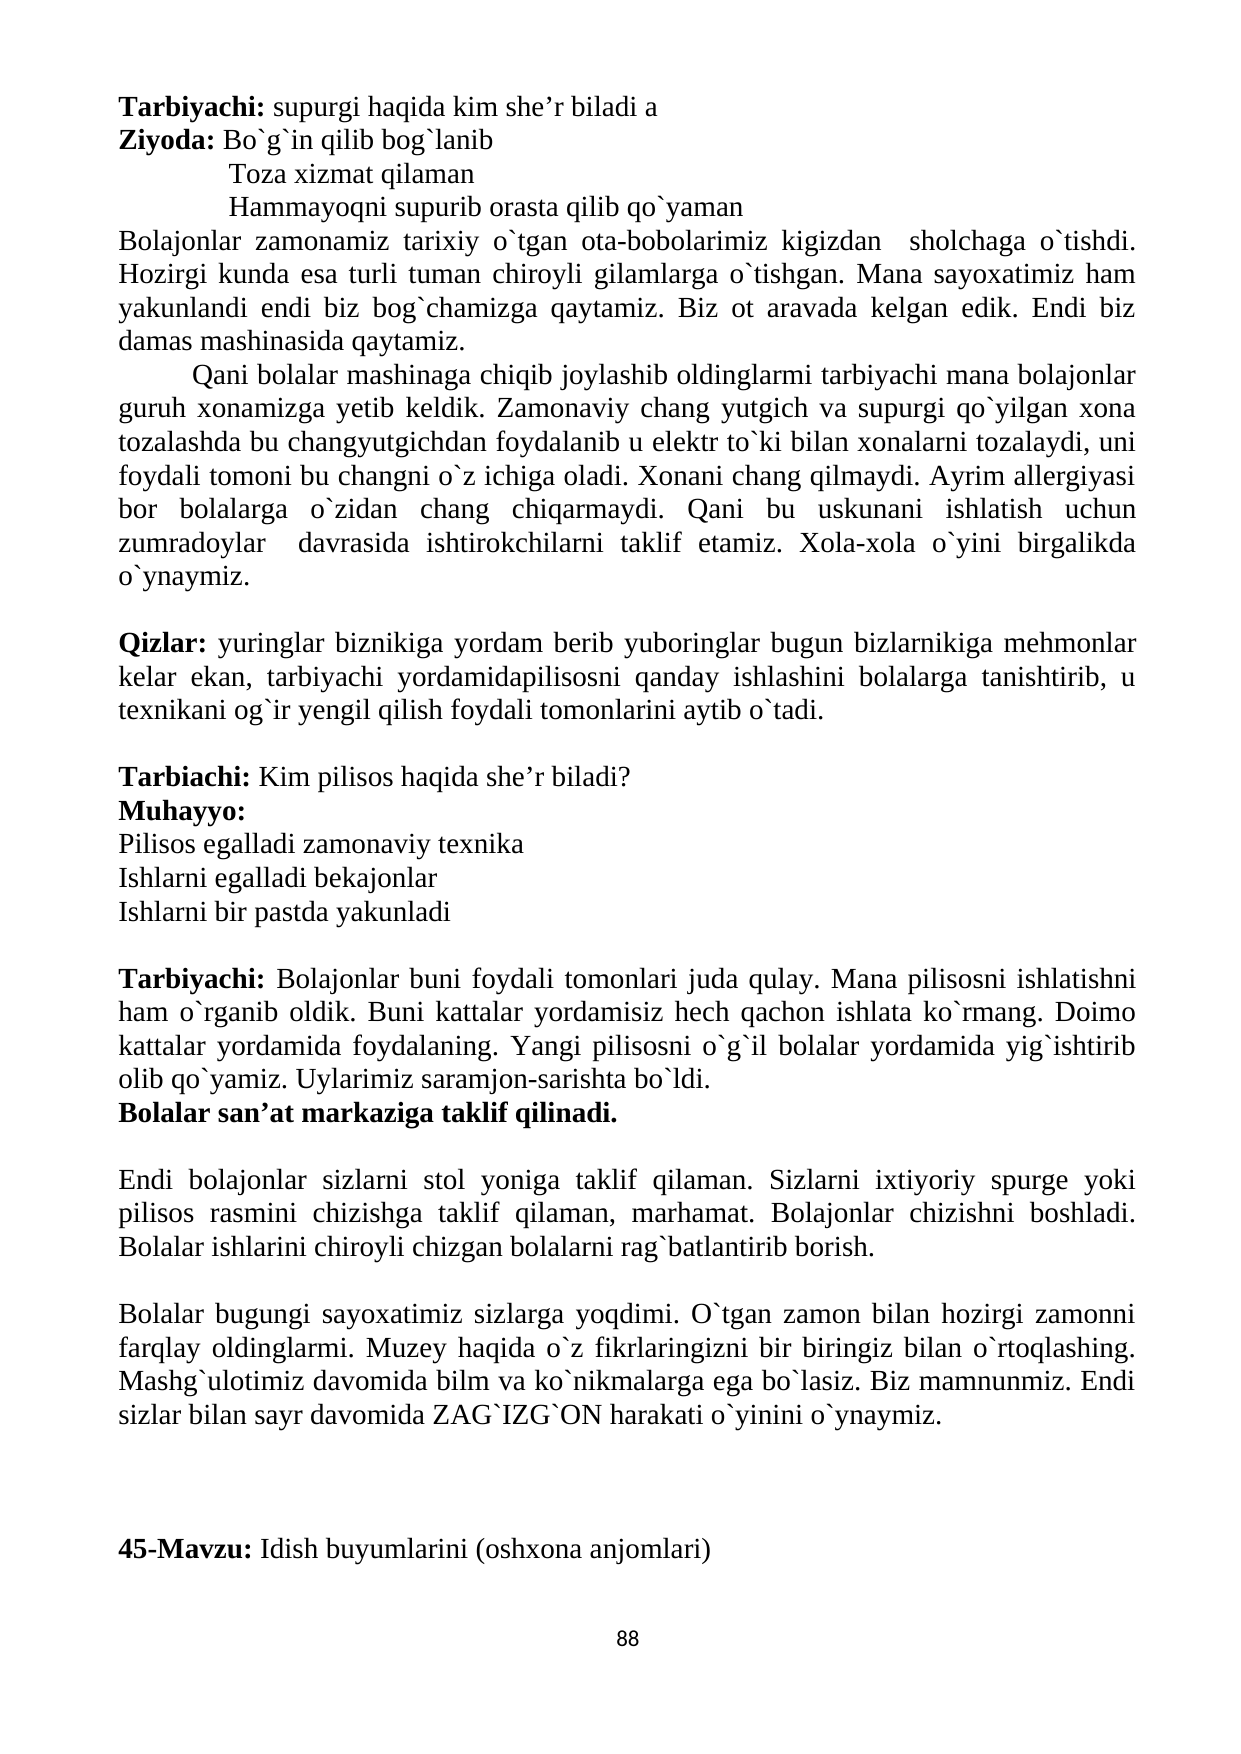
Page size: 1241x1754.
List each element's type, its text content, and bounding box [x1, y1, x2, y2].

text Ishlarni bir pastda yakunladi [118, 894, 1137, 927]
text Endi bolajonlar sizlarni stol yoniga taklif qilaman. Sizlarni ixtiyoriy spurge yoki pilisos rasmini chizishga taklif qilaman, marhamat. Bolajonlar chizishni boshladi. Bolalar ishlarini chiroyli chizgan bolalarni rag`batlantirib borish. [118, 1162, 1137, 1263]
text Tarbiyachi: supurgi haqida kim she’r biladi a [118, 89, 1137, 122]
text Toza xizmat qilaman [118, 156, 1137, 189]
text Tarbiachi: Kim pilisos haqida she’r biladi? [118, 759, 1137, 793]
text Pilisos egalladi zamonaviy texnika [118, 827, 1137, 860]
text Tarbiyachi: Bolajonlar buni foydali tomonlari juda qulay. Mana pilisosni ishlatishni ham o`rganib oldik. Buni kattalar yordamisiz hech qachon ishlata ko`rmang. Doimo kattalar yordamida foydalaning. Yangi pilisosni o`g`il bolalar yordamida yig`ishtirib olib qo`yamiz. Uylarimiz saramjon-sarishta bo`ldi. [118, 961, 1137, 1095]
text Qizlar: yuringlar biznikiga yordam berib yuboringlar bugun bizlarnikiga mehmonlar kelar ekan, tarbiyachi yordamidapilisosni qanday ishlashini bolalarga tanishtirib, u texnikani og`ir yengil qilish foydali tomonlarini aytib o`tadi. [118, 625, 1137, 726]
text Ziyoda: Bo`g`in qilib bog`lanib [118, 122, 1137, 156]
text 45-Mavzu: Idish buyumlarini (oshxona anjomlari) [118, 1531, 1137, 1564]
text Hammayoqni supurib orasta qilib qo`yaman [118, 189, 1137, 223]
text Qani bolalar mashinaga chiqib joylashib oldinglarmi tarbiyachi mana bolajonlar guruh xonamizga yetib keldik. Zamonaviy chang yutgich va supurgi qo`yilgan xona tozalashda bu changyutgichdan foydalanib u elektr to`ki bilan xonalarni tozalaydi, uni foydali tomoni bu changni o`z ichiga oladi. Xonani chang qilmaydi. Ayrim allergiyasi bor bolalarga o`zidan chang chiqarmaydi. Qani bu uskunani ishlatish uchun zumradoylar davrasida ishtirokchilarni taklif etamiz. Xola-xola o`yini birgalikda o`ynaymiz. [118, 357, 1137, 592]
text Muhayyo: [118, 793, 1137, 827]
text Bolajonlar zamonamiz tarixiy o`tgan ota-bobolarimiz kigizdan sholchaga o`tishdi. Hozirgi kunda esa turli tuman chiroyli gilamlarga o`tishgan. Mana sayoxatimiz ham yakunlandi endi biz bog`chamizga qaytamiz. Biz ot aravada kelgan edik. Endi biz damas mashinasida qaytamiz. [118, 223, 1137, 357]
text Bolalar san’at markaziga taklif qilinadi. [118, 1095, 1137, 1128]
text Bolalar bugungi sayoxatimiz sizlarga yoqdimi. O`tgan zamon bilan hozirgi zamonni farqlay oldinglarmi. Muzey haqida o`z fikrlaringizni bir biringiz bilan o`rtoqlashing. Mashg`ulotimiz davomida bilm va ko`nikmalarga ega bo`lasiz. Biz mamnunmiz. Endi sizlar bilan sayr davomida ZAG`IZG`ON harakati o`yinini o`ynaymiz. [118, 1296, 1137, 1430]
text Ishlarni egalladi bekajonlar [118, 860, 1137, 894]
